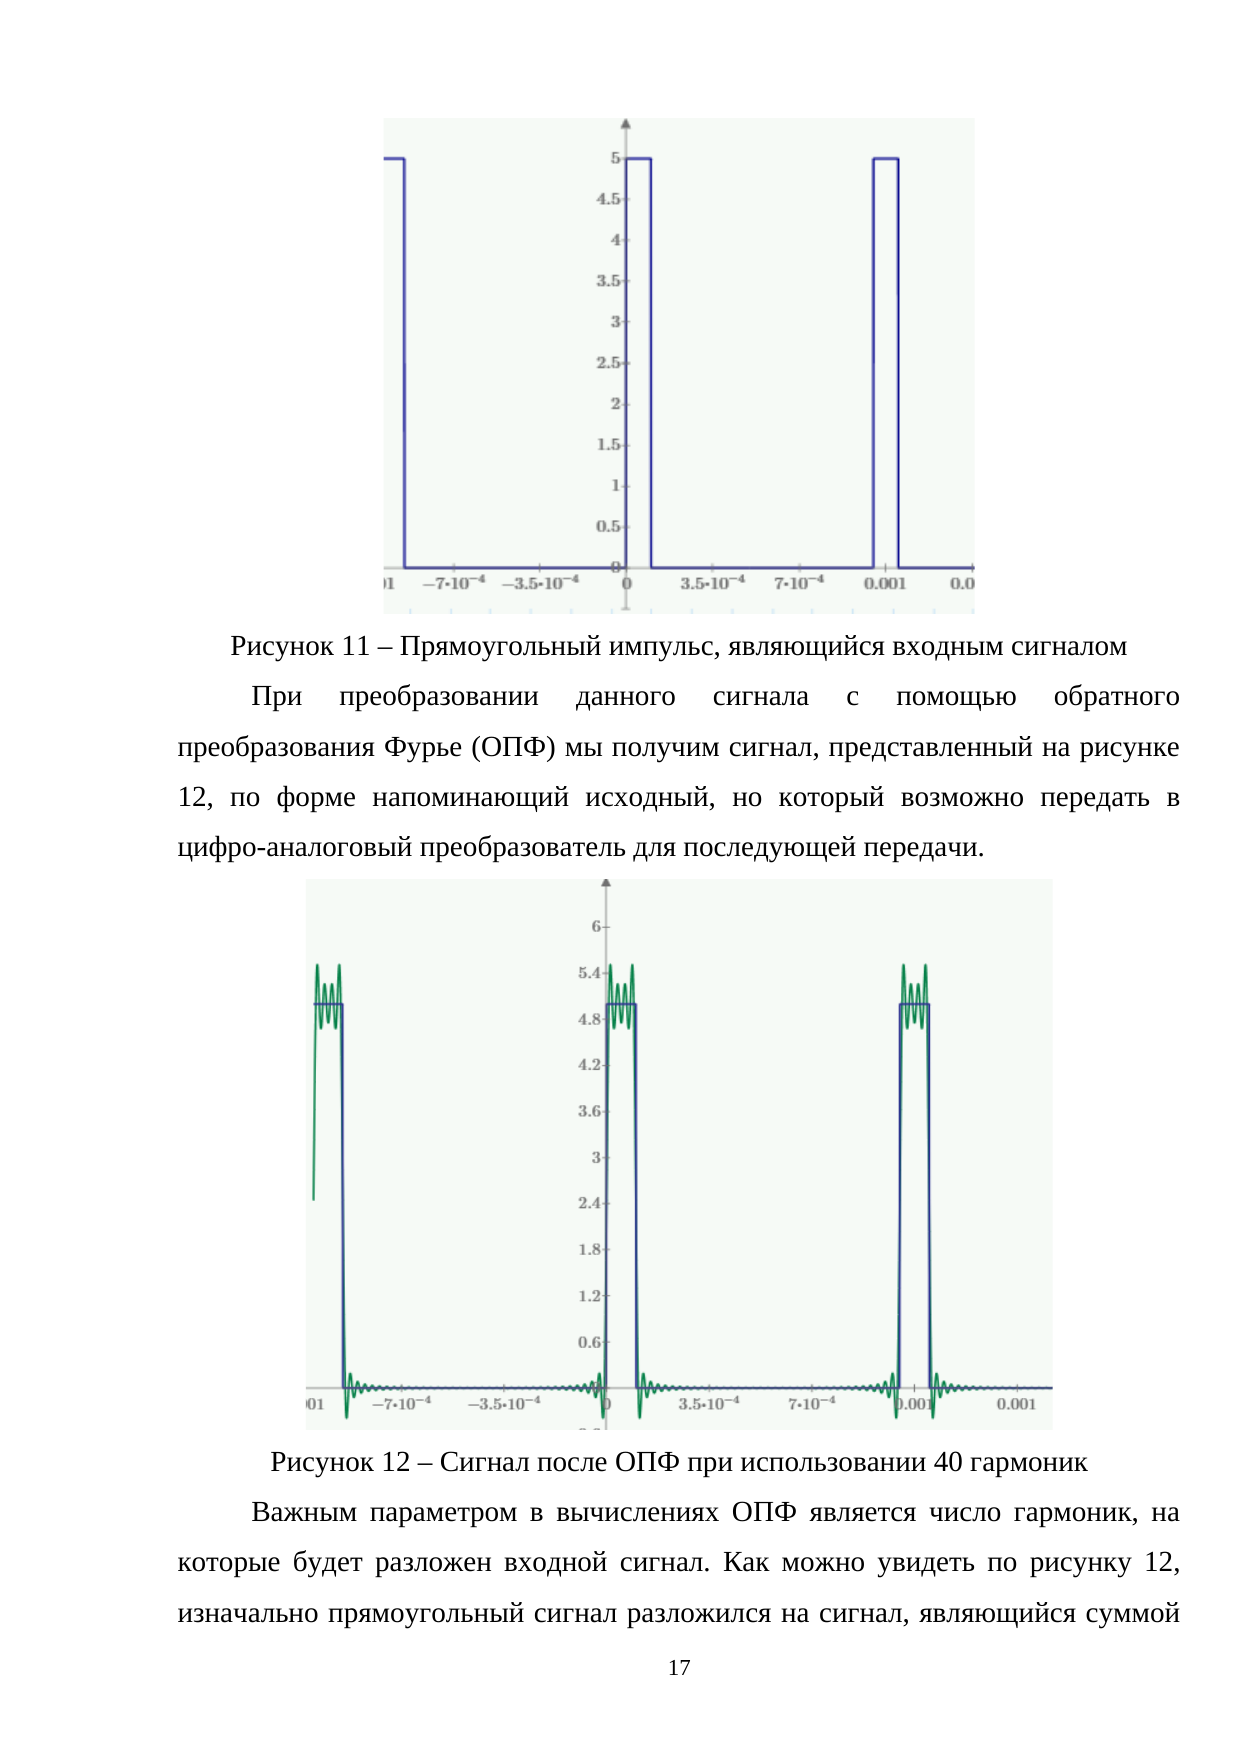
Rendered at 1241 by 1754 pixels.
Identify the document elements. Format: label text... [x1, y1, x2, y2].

text Рисунок 12 – Сигнал после ОПФ при использовании 40 гармоник [177, 1444, 1181, 1477]
text Рисунок 11 – Прямоугольный импульс, являющийся входным сигналом [177, 628, 1181, 662]
text При преобразовании данного сигнала с помощью обратного преобразования Фурье (ОПФ) мы получим сигнал, представленный на рисунке 12, по форме напоминающий исходный, но который возможно передать в цифро-аналоговый преобразователь для последующей передачи. [177, 678, 1181, 863]
picture [305, 879, 1053, 1430]
picture [383, 118, 975, 614]
